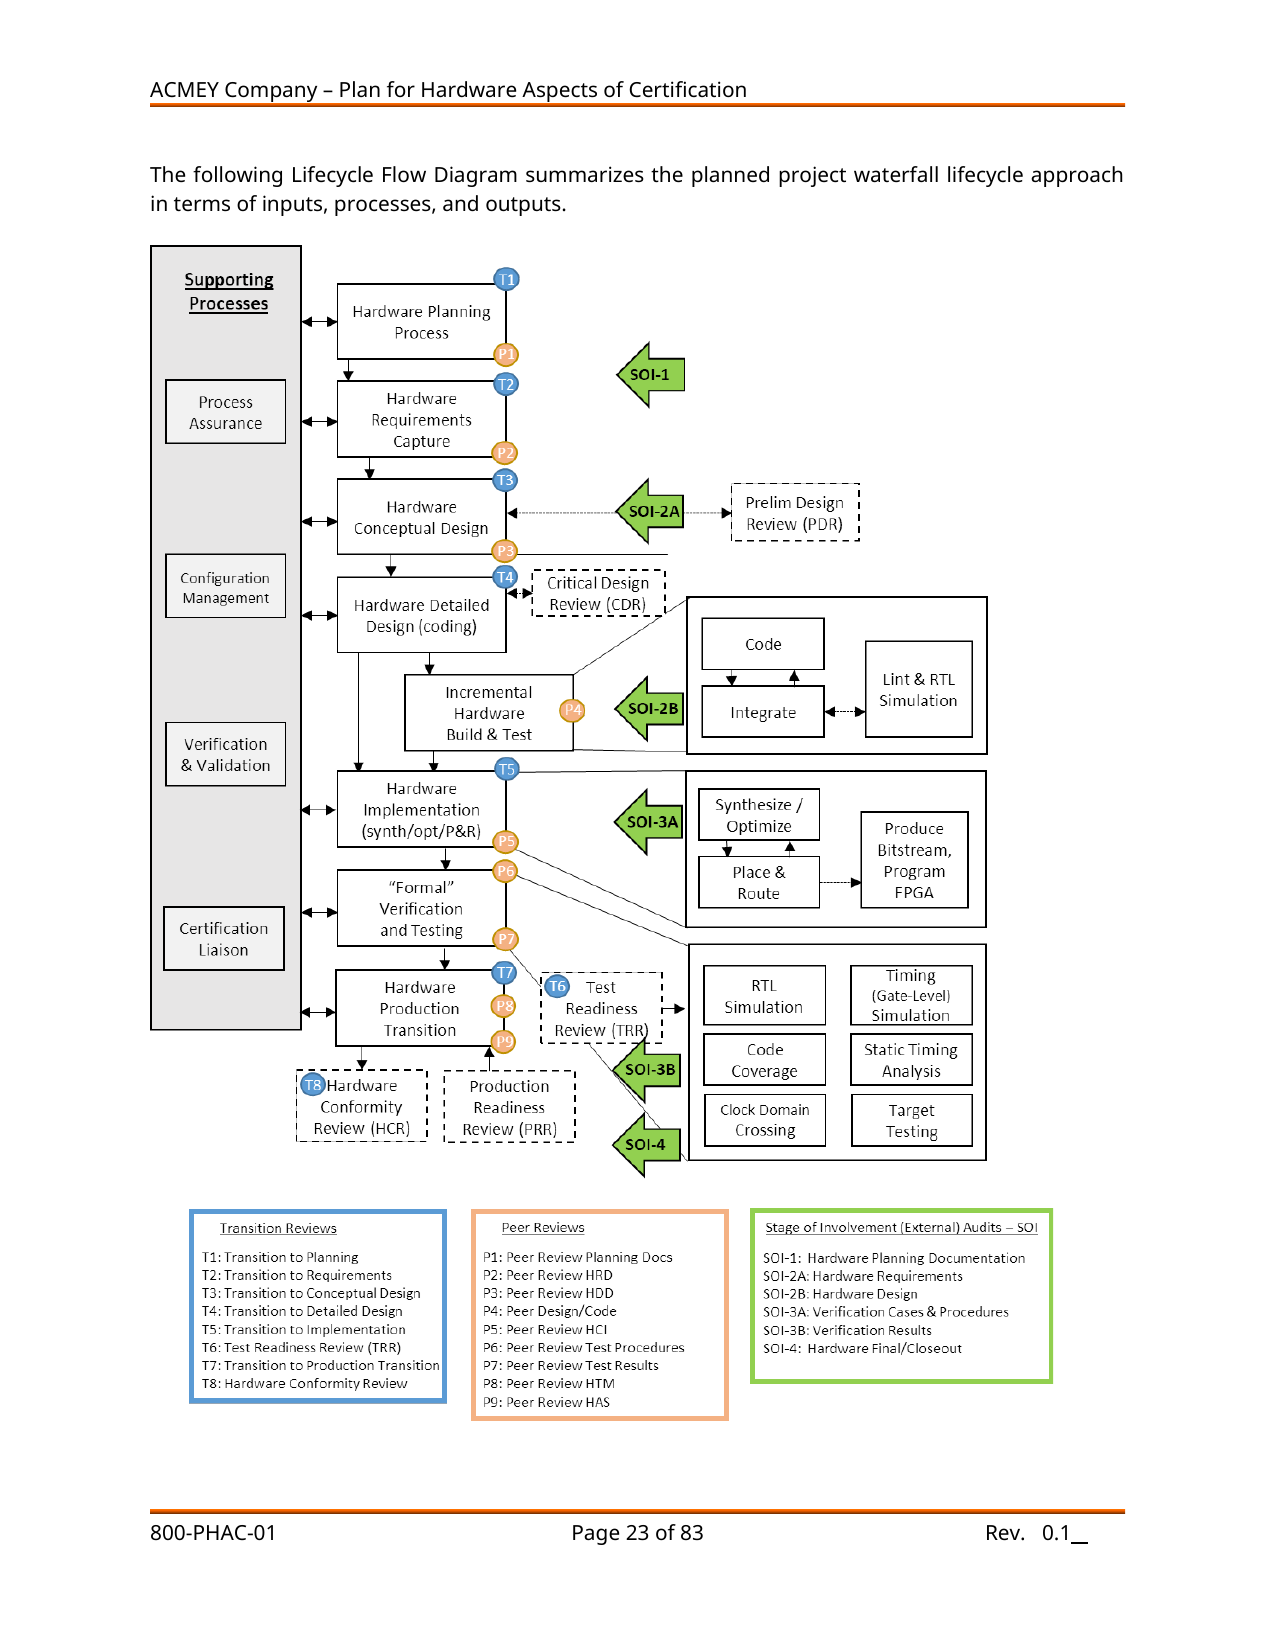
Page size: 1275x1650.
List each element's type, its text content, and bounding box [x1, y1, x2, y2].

picture [150, 245, 1054, 1421]
text The following Lifecycle Flow Diagram summarizes the planned project waterfall lifecycle approach in terms of inputs, processes, and outputs. [150, 160, 1125, 217]
